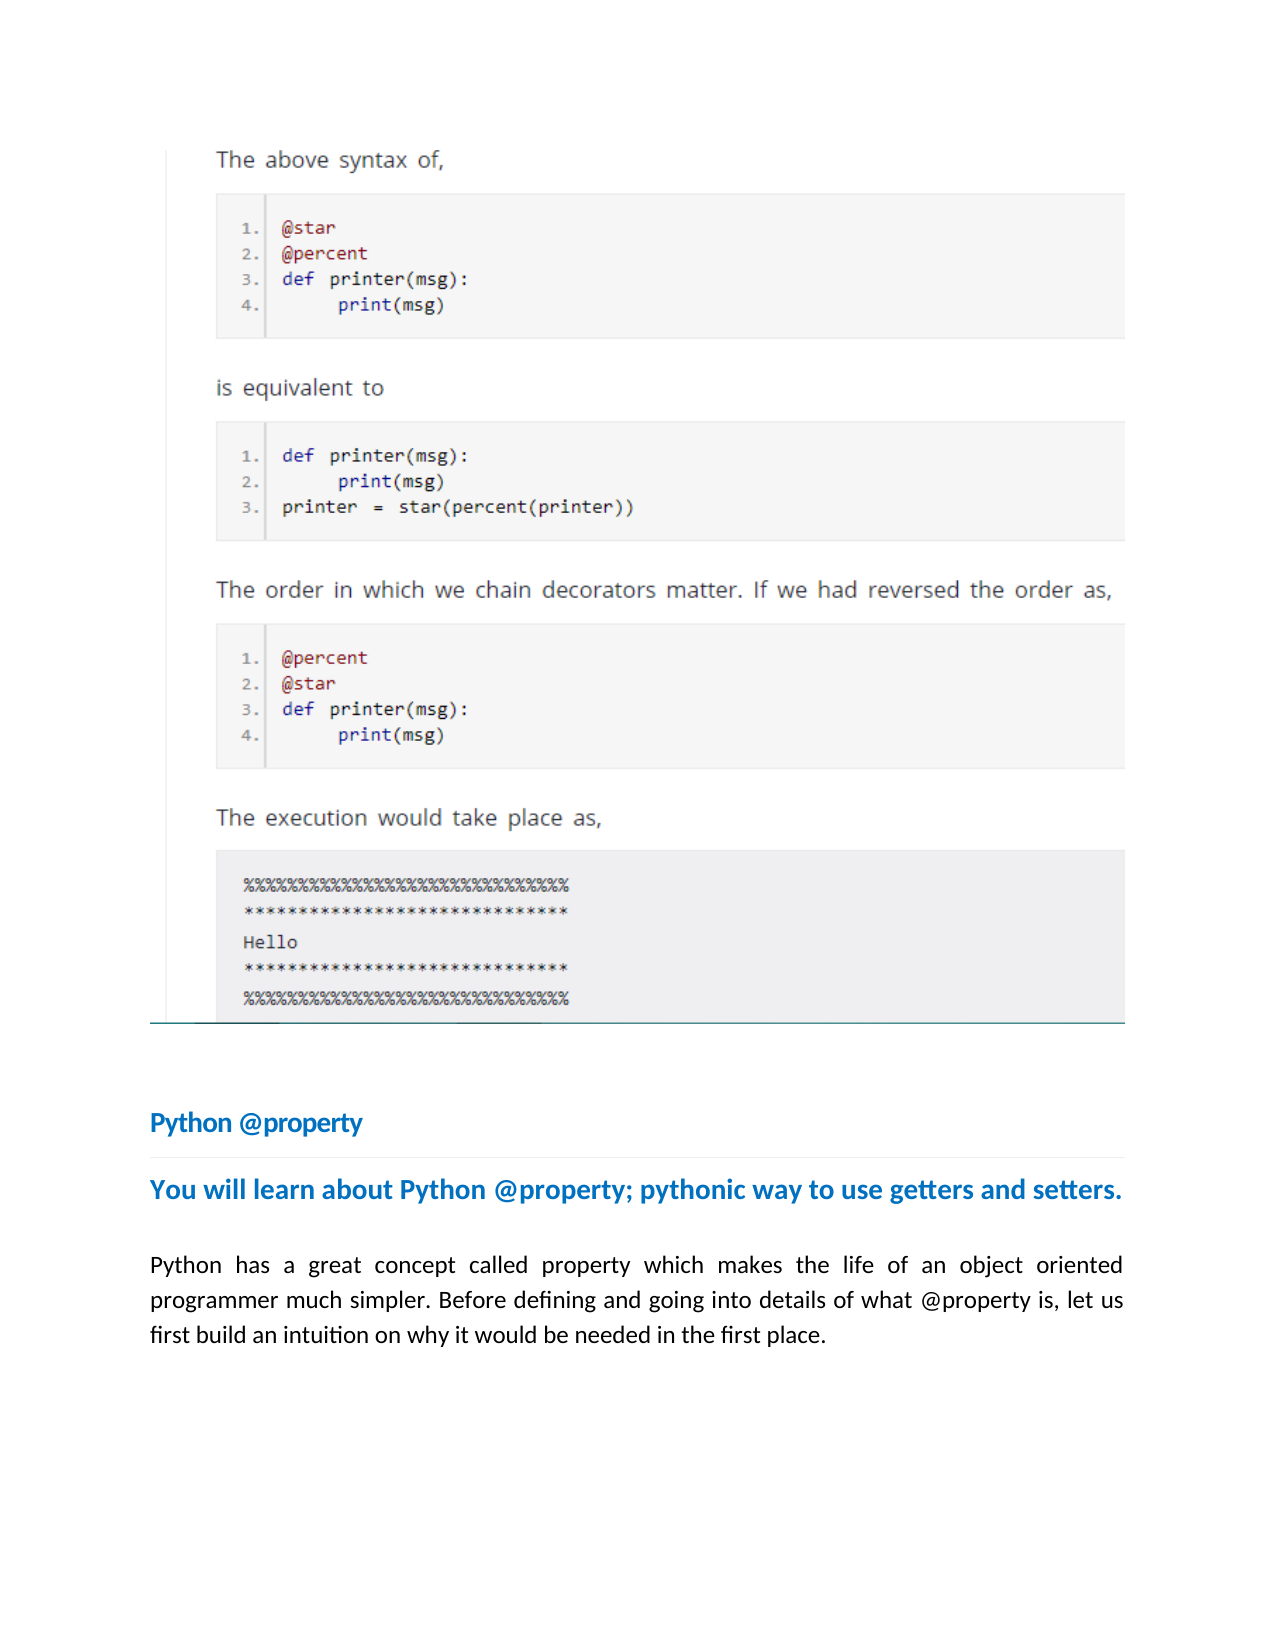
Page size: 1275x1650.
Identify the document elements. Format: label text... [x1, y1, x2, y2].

subtitle Python @property [150, 1104, 1125, 1157]
text You will learn about Python @property; pythonic way to use getters and setters. [150, 1171, 1125, 1207]
text Python has a great concept called property which makes the life of an object oriented programmer much simpler. Before defining and going into details of what @property is, let us first build an intuition on why it would be needed in the first place. [150, 1249, 1125, 1350]
